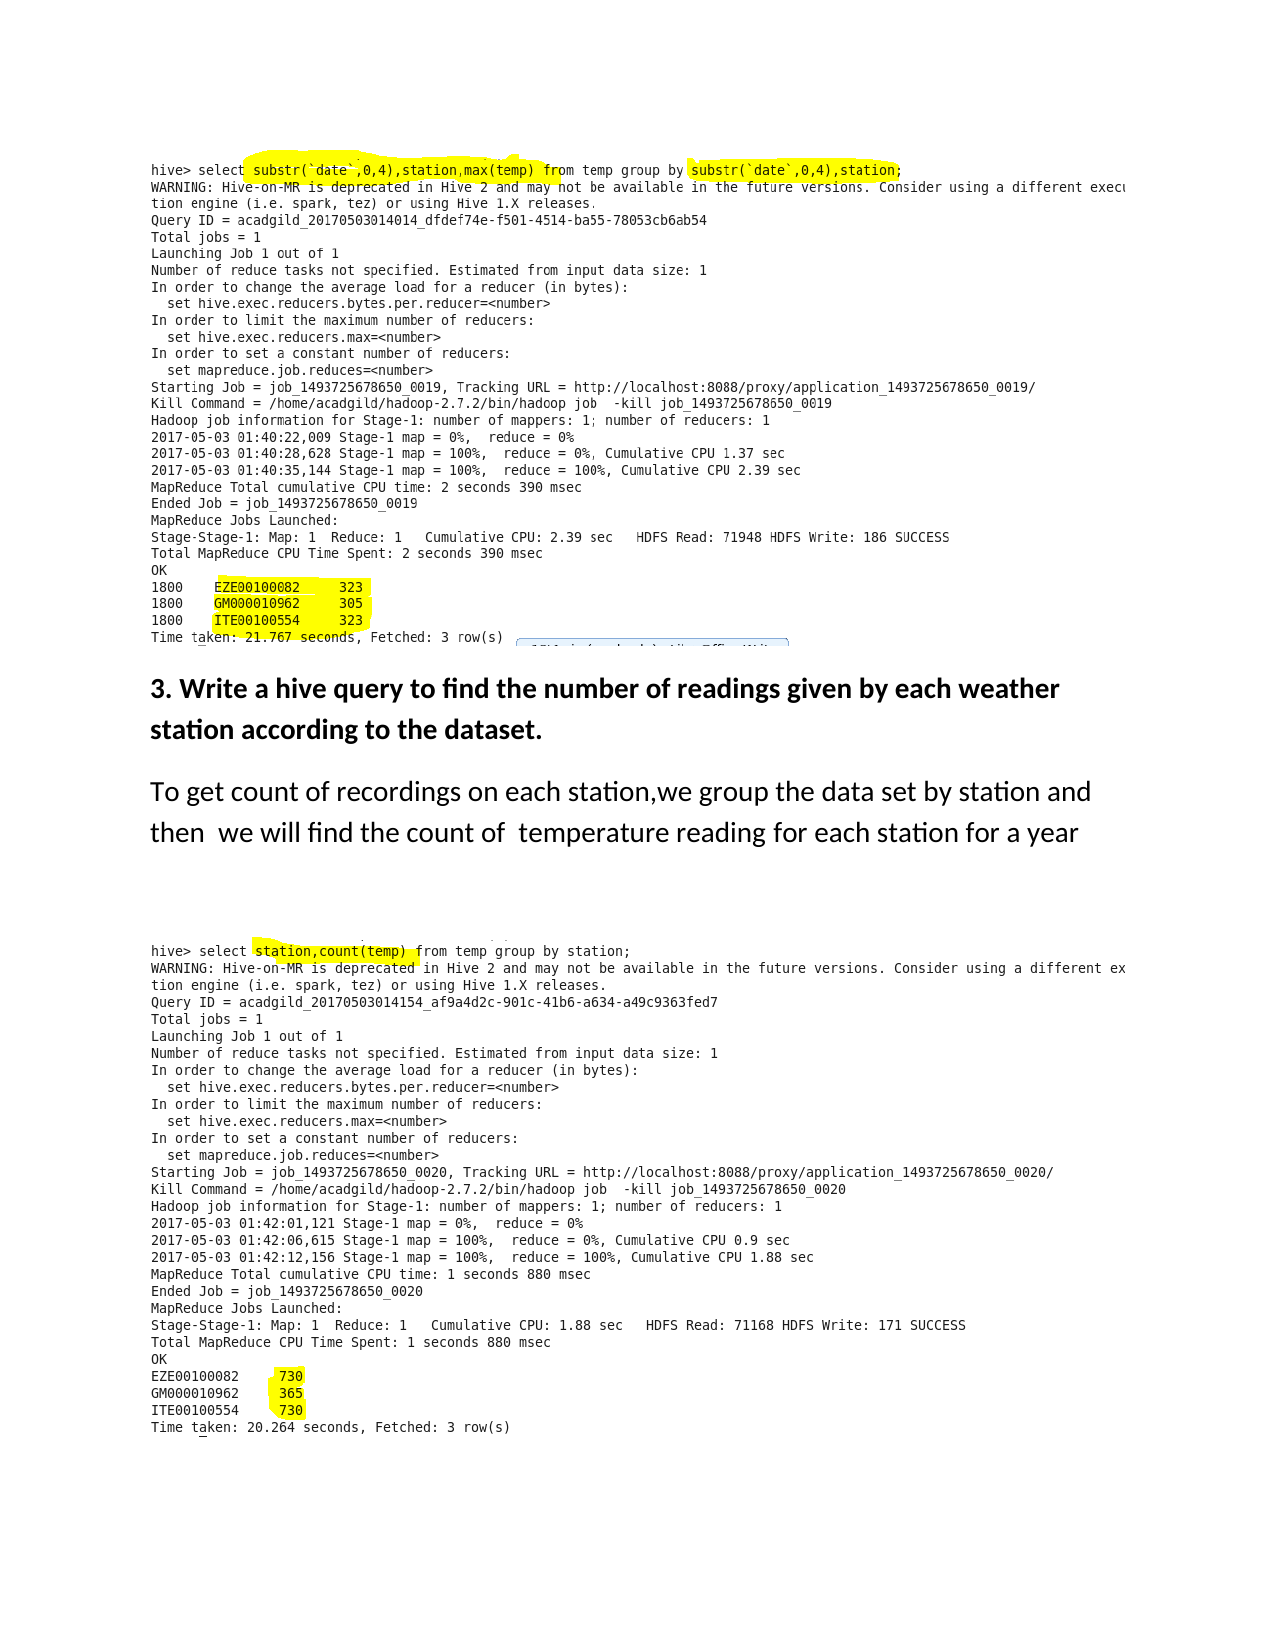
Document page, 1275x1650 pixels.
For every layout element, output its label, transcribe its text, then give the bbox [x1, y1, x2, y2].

picture [150, 937, 1125, 1437]
text 3. Write a hive query to find the number of readings given by each weather station according to the dataset. [150, 670, 1125, 747]
picture [150, 150, 1125, 646]
text To get count of recordings on each station,we group the data set by station and then we will find the count of temperature reading for each station for a year [150, 773, 1125, 849]
